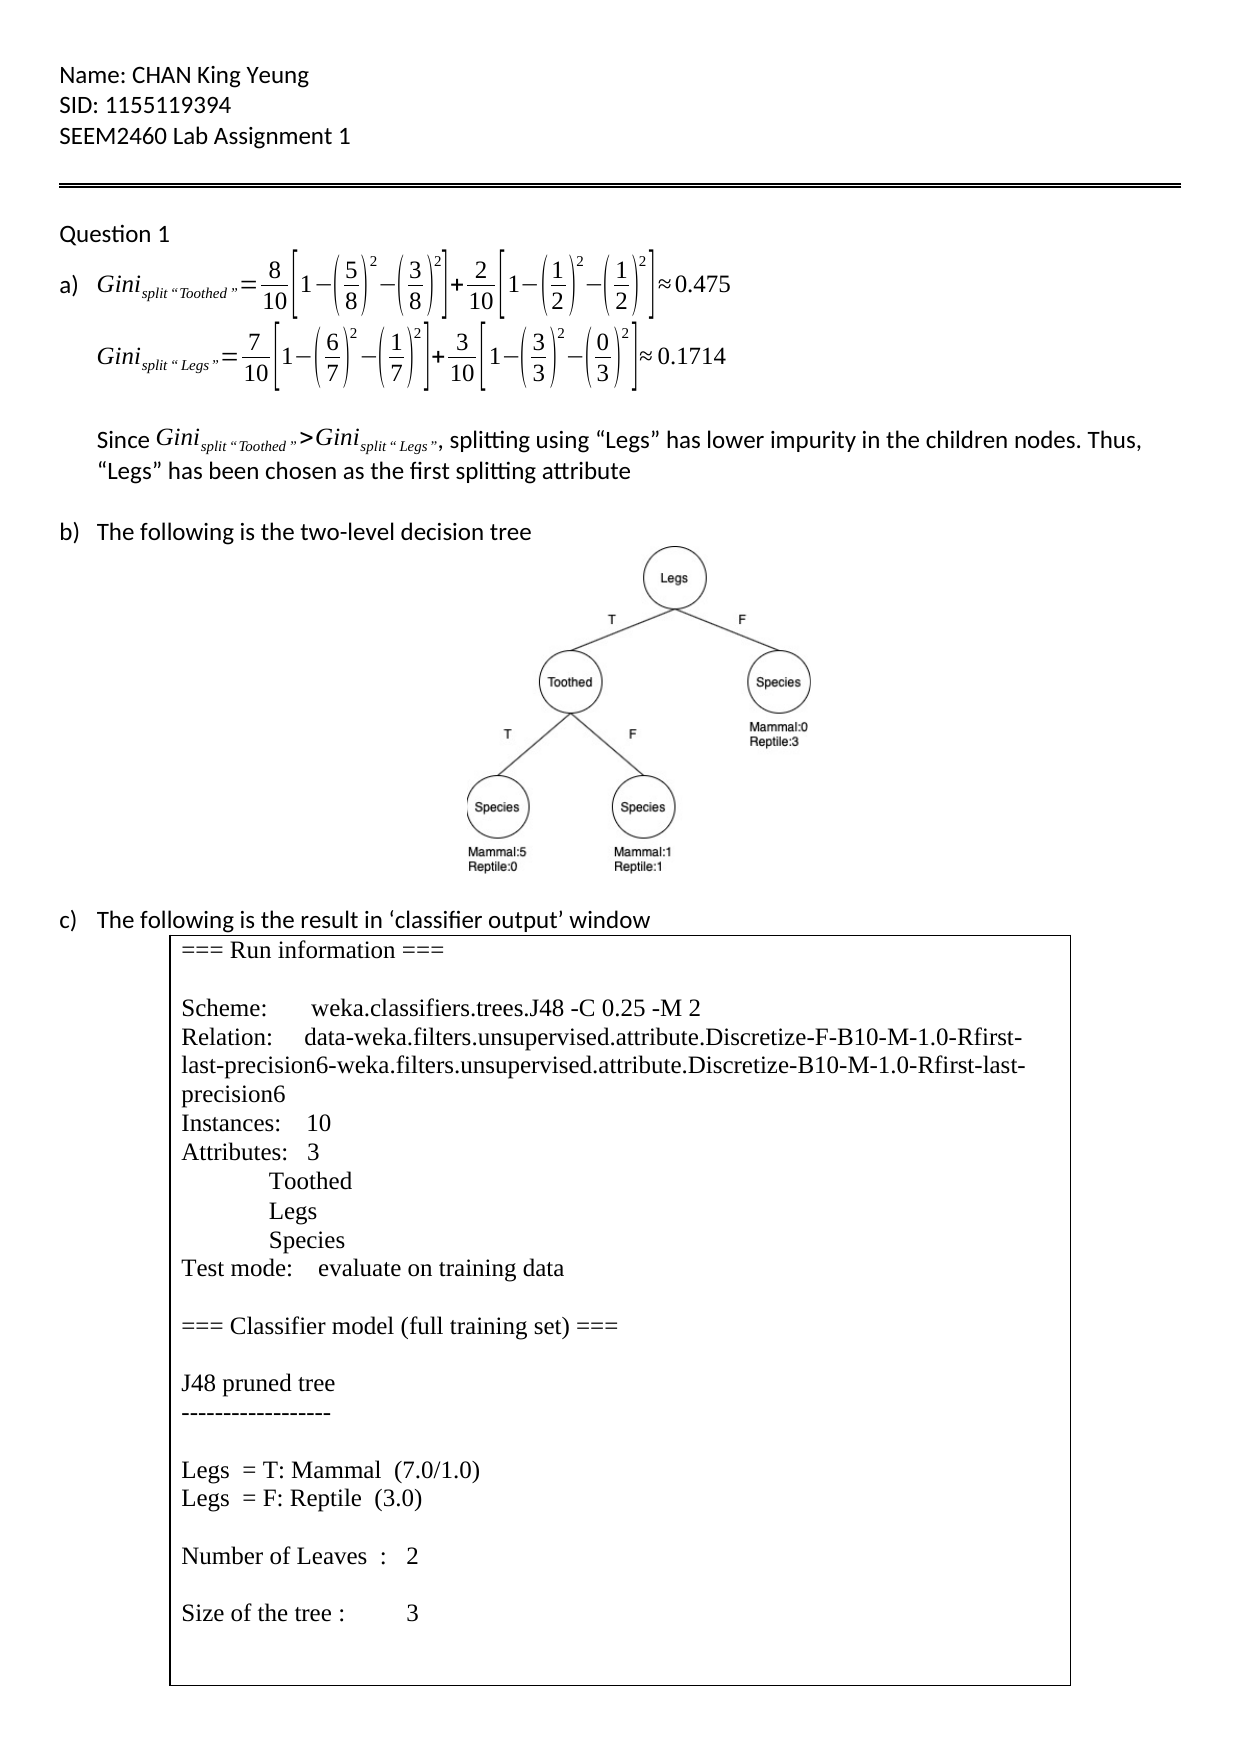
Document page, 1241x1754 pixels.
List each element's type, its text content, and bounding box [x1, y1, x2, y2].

list The following is the result in ‘classifier output’ window [59, 904, 1181, 934]
list Since , splitting using “Legs” has lower impurity in the children nodes. Thus, “Legs” has been chosen as the first splitting attribute [97, 423, 1181, 485]
text SEEM2460 Lab Assignment 1 [59, 120, 1181, 151]
text Name: CHAN King Yeung [59, 59, 1181, 89]
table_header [171, 936, 1070, 1685]
list The following is the two-level decision tree [59, 516, 1181, 546]
text SID: 1155119394 [59, 89, 1181, 120]
text Question 1 [59, 218, 1181, 249]
picture [467, 546, 811, 874]
